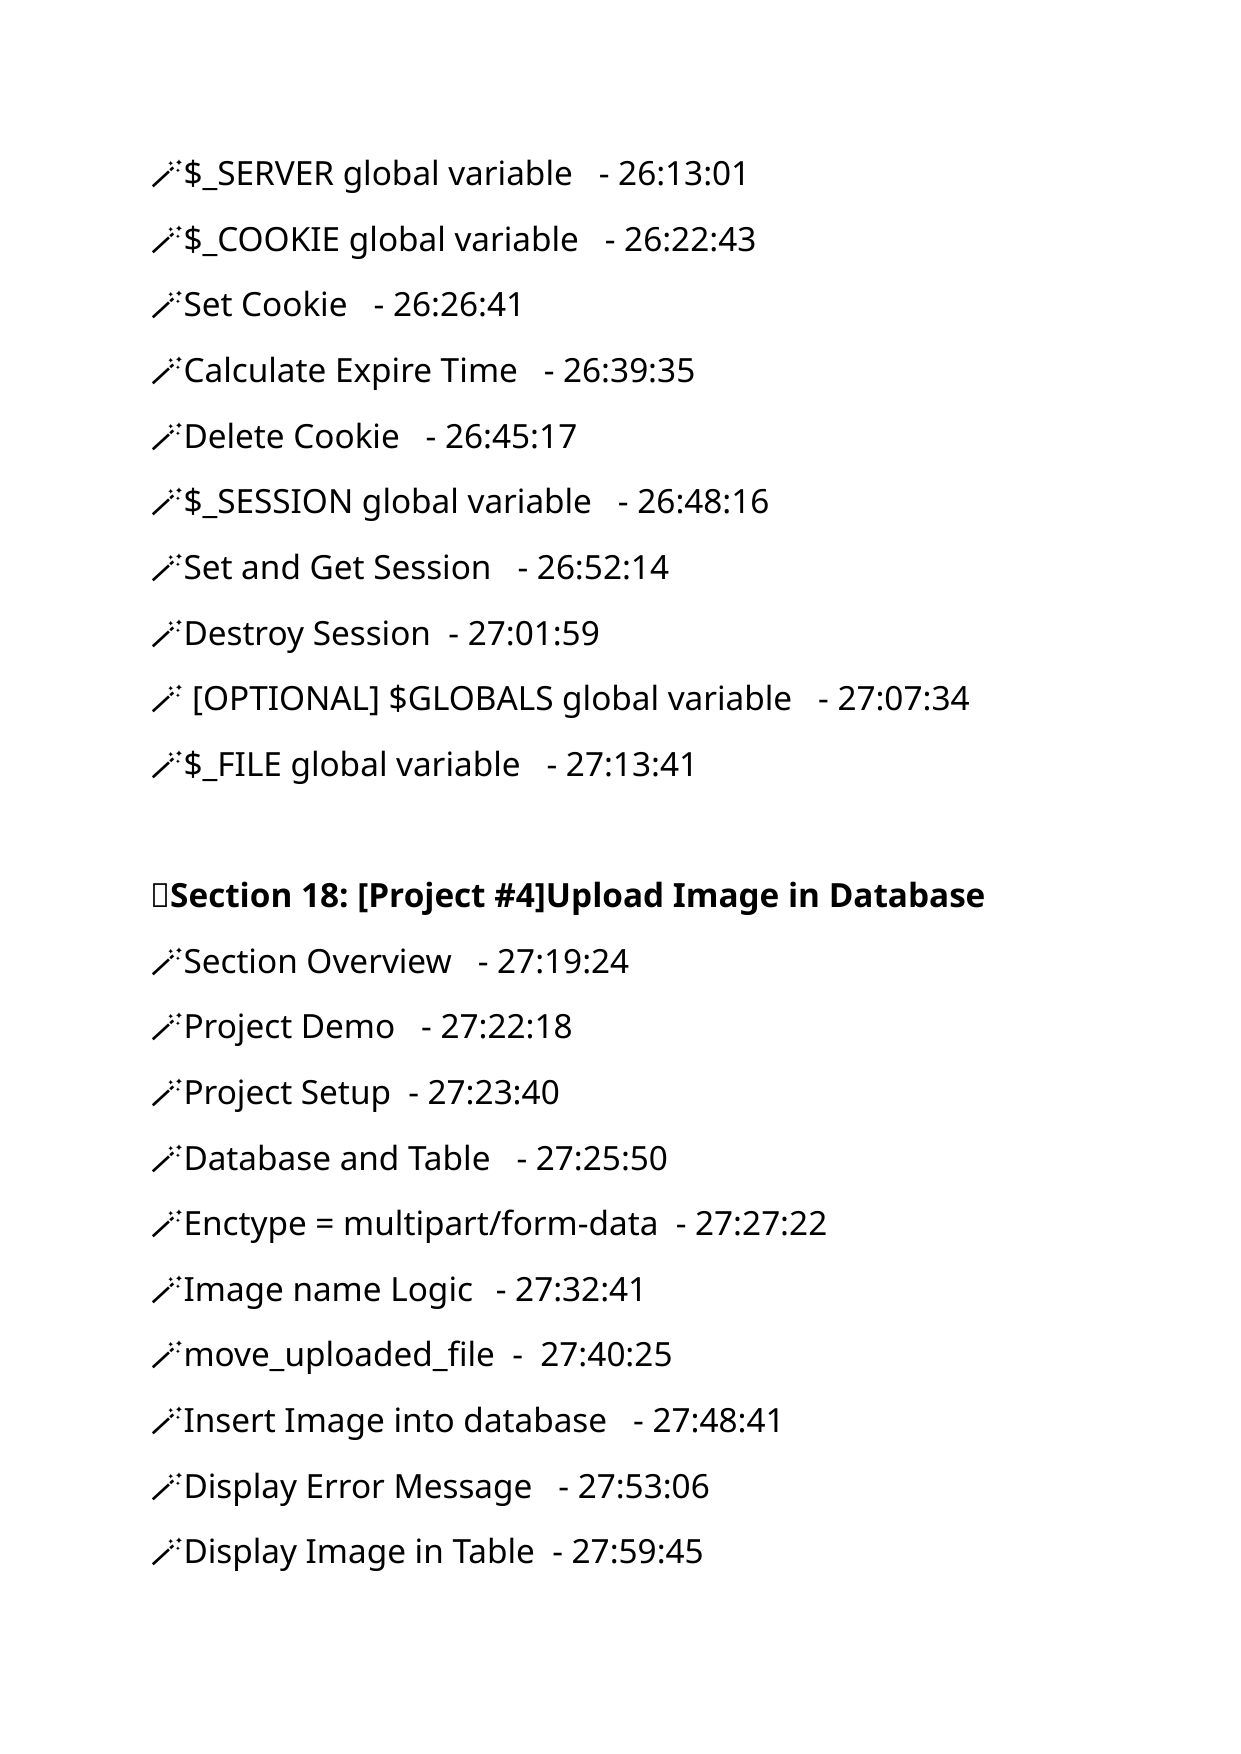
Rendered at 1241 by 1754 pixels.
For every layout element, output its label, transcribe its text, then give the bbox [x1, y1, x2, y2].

text 🪄Destroy Session - 27:01:59 [150, 609, 1090, 655]
text 🪄Database and Table - 27:25:50 [150, 1134, 1090, 1180]
text 🪄$_SESSION global variable - 26:48:16 [150, 478, 1090, 523]
text 🪄move_uploaded_file - 27:40:25 [150, 1331, 1090, 1377]
text 🪄Insert Image into database - 27:48:41 [150, 1397, 1090, 1442]
text 🪄Calculate Expire Time - 26:39:35 [150, 347, 1090, 392]
text 🪄Display Error Message - 27:53:06 [150, 1462, 1090, 1508]
text 🪄Image name Logic - 27:32:41 [150, 1266, 1090, 1311]
text 🪄$_COOKIE global variable - 26:22:43 [150, 216, 1090, 261]
text 🪄Project Setup - 27:23:40 [150, 1069, 1090, 1114]
text 🪄Section Overview - 27:19:24 [150, 937, 1090, 983]
text 🪄 [OPTIONAL] $GLOBALS global variable - 27:07:34 [150, 675, 1090, 720]
text 🪄Set Cookie - 26:26:41 [150, 281, 1090, 327]
text 🪄Delete Cookie - 26:45:17 [150, 412, 1090, 458]
text 📢Section 18: [Project #4]Upload Image in Database [150, 872, 1090, 917]
text 🪄Display Image in Table - 27:59:45 [150, 1528, 1090, 1573]
text 🪄Project Demo - 27:22:18 [150, 1003, 1090, 1048]
text 🪄Set and Get Session - 26:52:14 [150, 544, 1090, 589]
text 🪄Enctype = multipart/form-data - 27:27:22 [150, 1200, 1090, 1245]
text 🪄$_FILE global variable - 27:13:41 [150, 741, 1090, 786]
text 🪄$_SERVER global variable - 26:13:01 [150, 150, 1090, 195]
